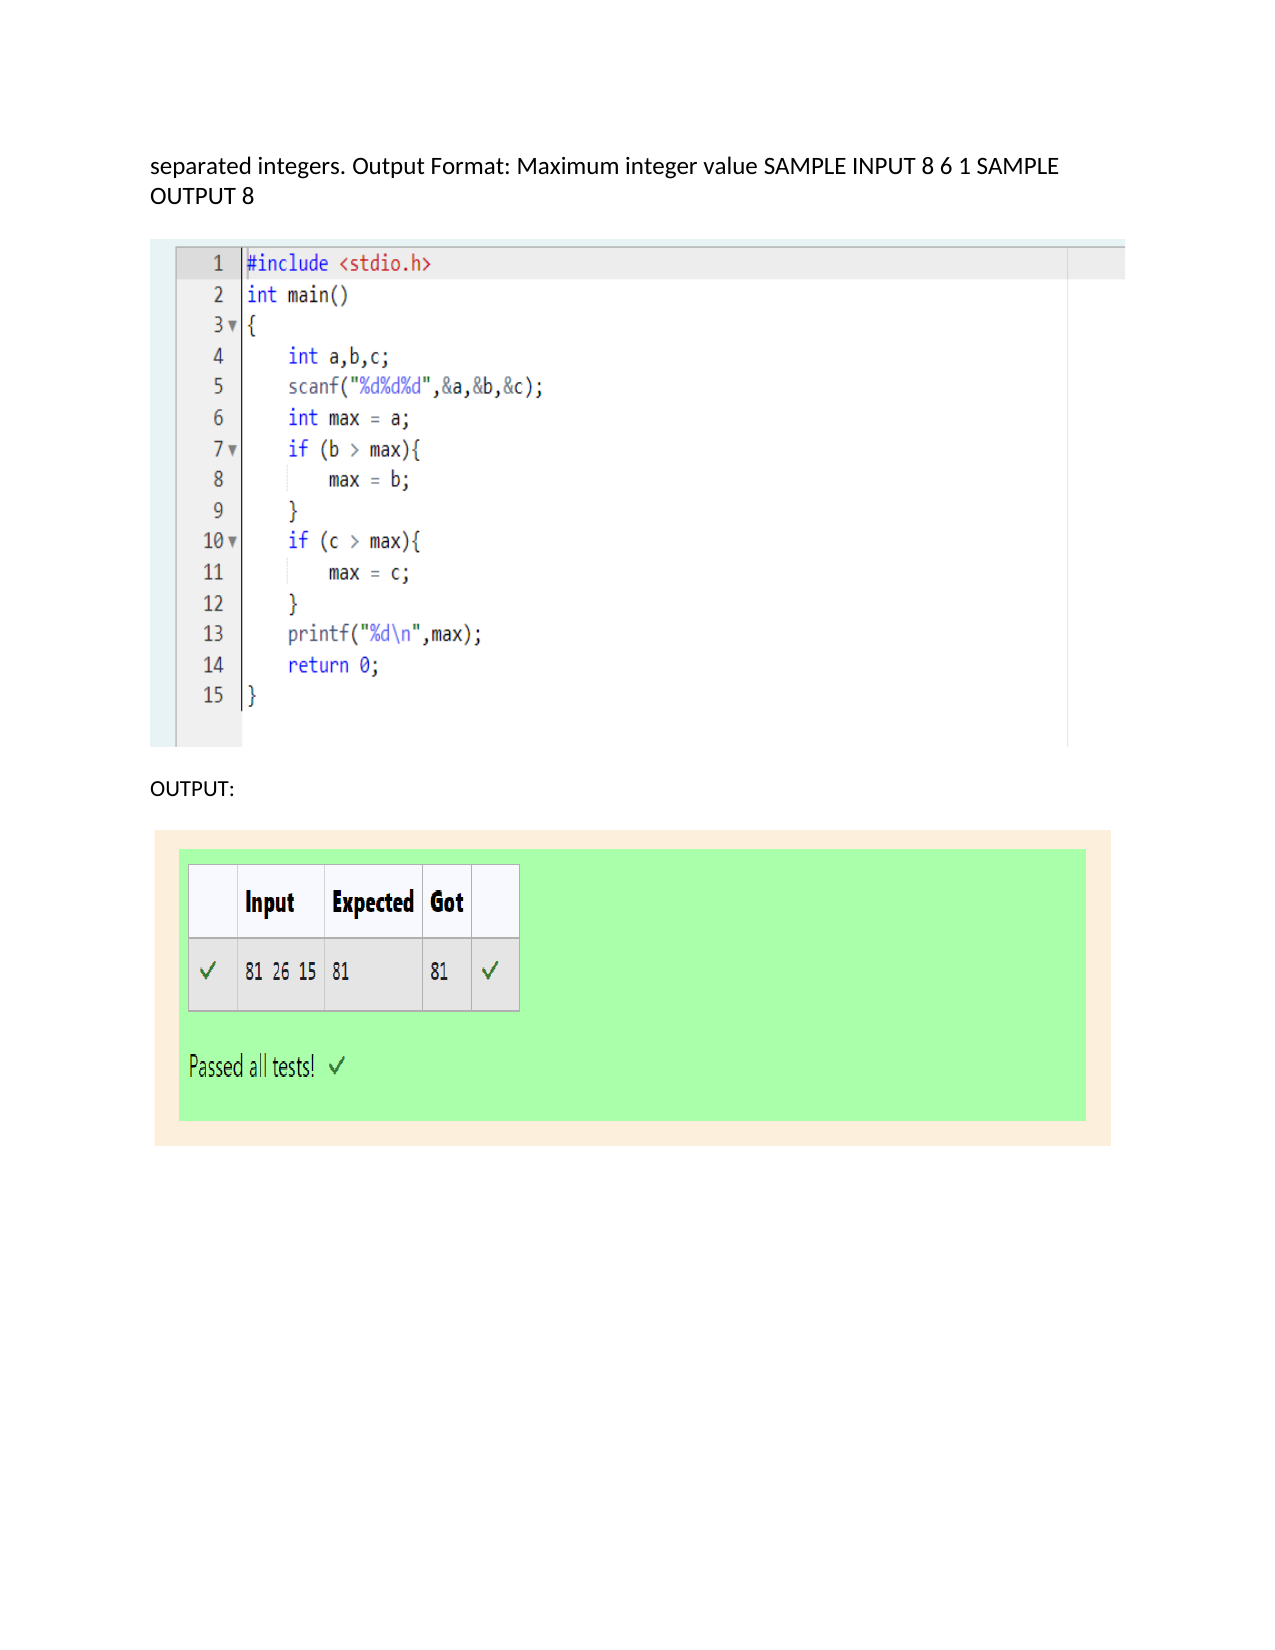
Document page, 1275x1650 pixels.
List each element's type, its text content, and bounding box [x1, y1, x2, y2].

picture [150, 239, 1125, 747]
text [150, 150, 1125, 211]
picture [150, 830, 1125, 1146]
text OUTPUT: [150, 774, 1125, 803]
